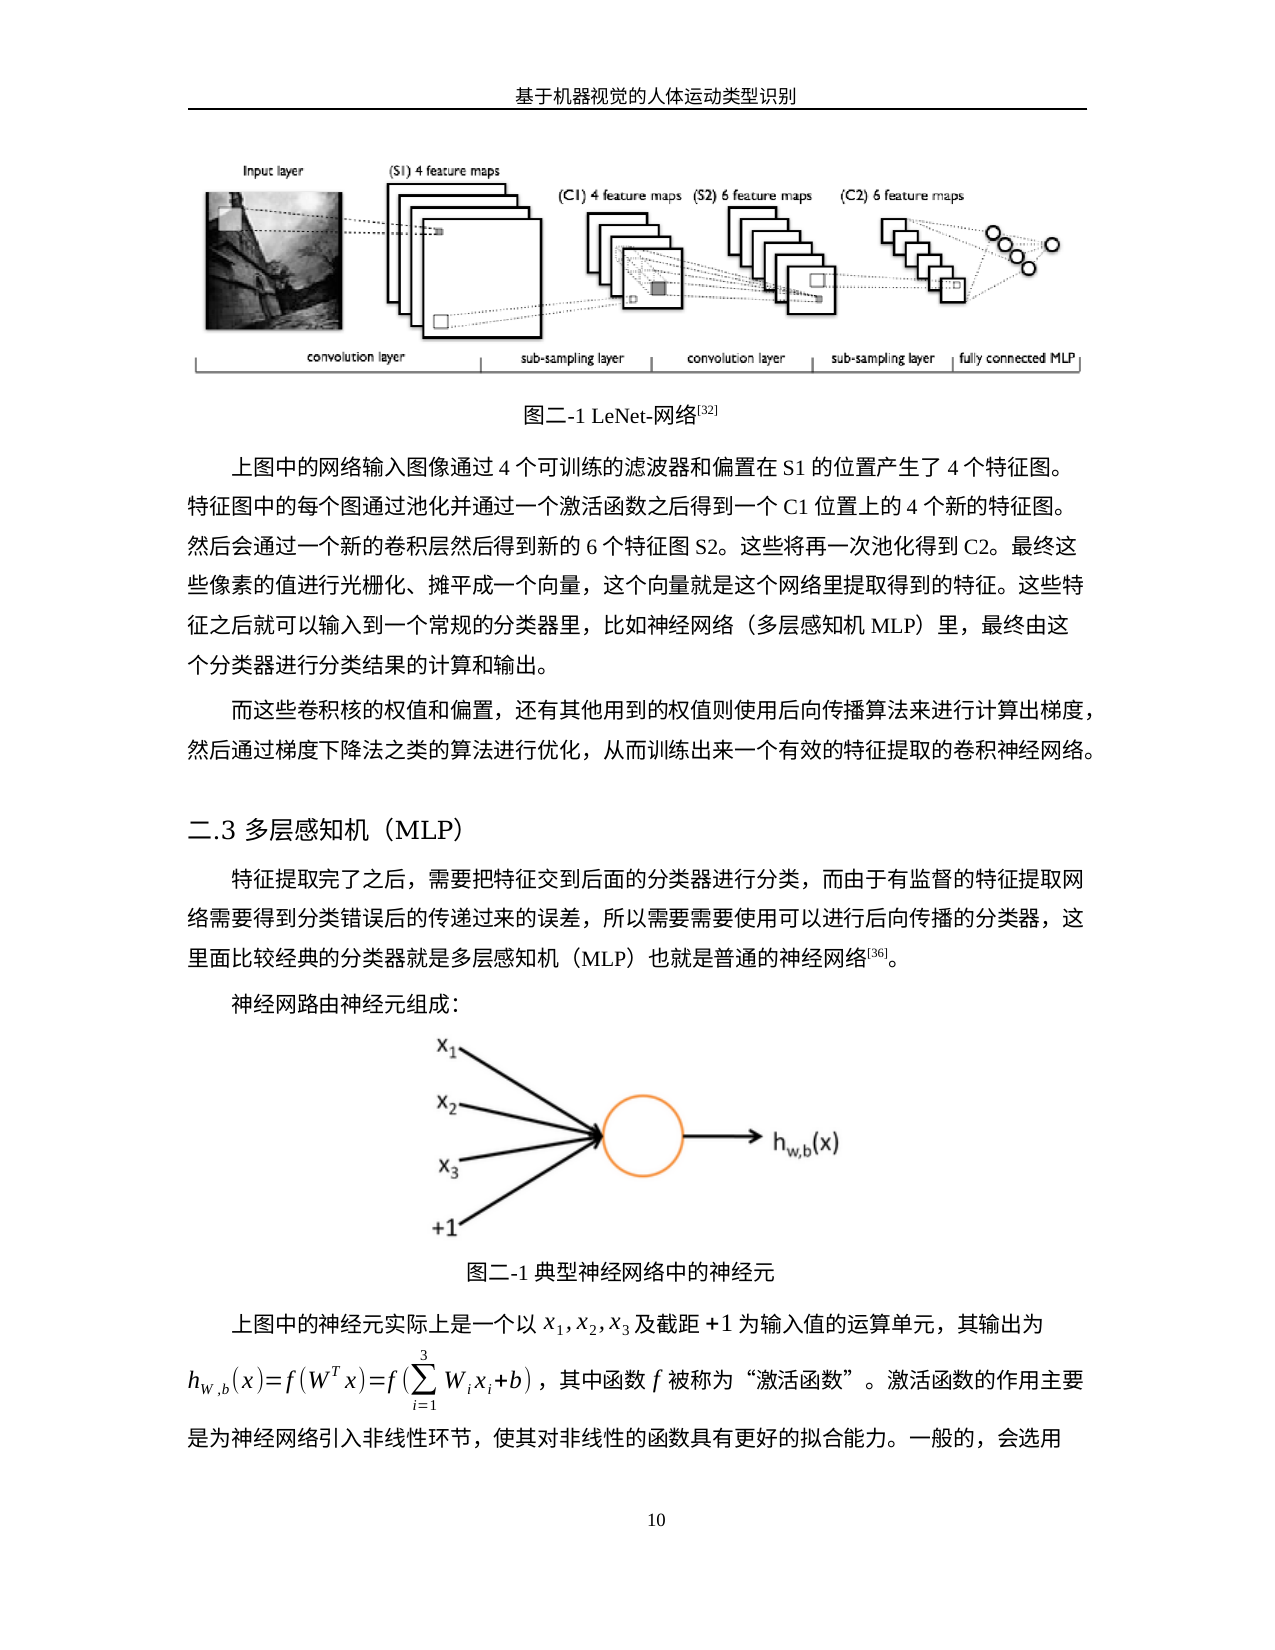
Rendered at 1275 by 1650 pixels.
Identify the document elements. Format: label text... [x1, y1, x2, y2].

text 典型神经网络中的神经元 [187, 1255, 1087, 1287]
picture [424, 1032, 851, 1243]
text 特征提取完了之后，需要把特征交到后面的分类器进行分类，而由于有监督的特征提取网络需要得到分类错误后的传递过来的误差，所以需要需要使用可以进行后向传播的分类器，这里面比较经典的分类器就是多层感知机（MLP）也就是普通的神经网络[36]。 [187, 862, 1087, 973]
text 多层感知机（MLP） [187, 810, 1087, 846]
text 上图中的网络输入图像通过 4 个可训练的滤波器和偏置在 S1 的位置产生了 4 个特征图。特征图中的每个图通过池化并通过一个激活函数之后得到一个 C1 位置上的 4 个新的特征图。然后会通过一个新的卷积层然后得到新的 6 个特征图 S2。这些将再一次池化得到 C2。最终这些像素的值进行光栅化、摊平成一个向量，这个向量就是这个网络里提取得到的特征。这些特征之后就可以输入到一个常规的分类器里，比如神经网络（多层感知机 MLP）里，最终由这个分类器进行分类结果的计算和输出。 [187, 450, 1087, 679]
text 而这些卷积核的权值和偏置，还有其他用到的权值则使用后向传播算法来进行计算出梯度，然后通过梯度下降法之类的算法进行优化，从而训练出来一个有效的特征提取的卷积神经网络。 [187, 693, 1087, 765]
picture [187, 160, 1088, 385]
text 神经网路由神经元组成： [187, 987, 1087, 1018]
text LeNet-网络[32] [187, 398, 1087, 429]
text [187, 1307, 1087, 1453]
